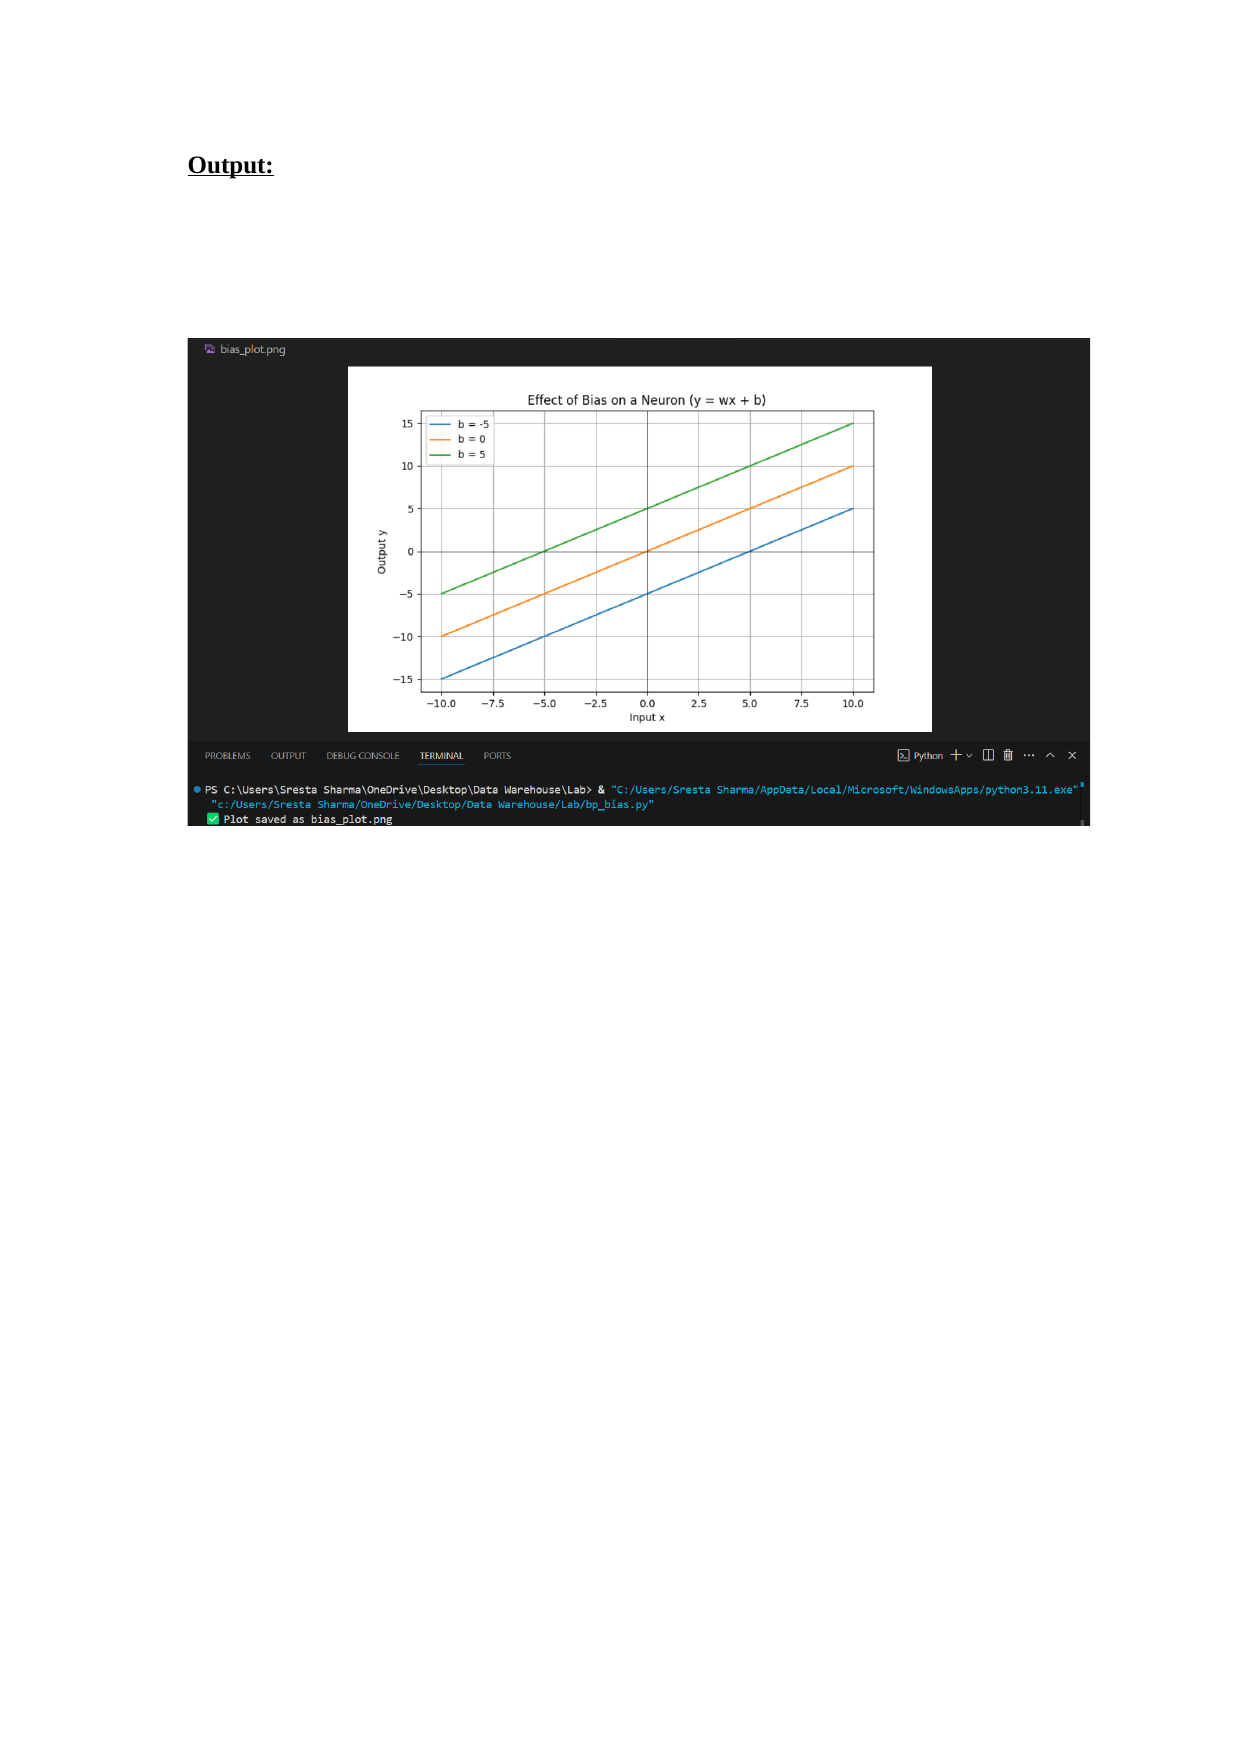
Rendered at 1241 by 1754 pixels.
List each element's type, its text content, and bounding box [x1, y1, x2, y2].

picture [187, 338, 1091, 826]
text Output: [187, 150, 1090, 179]
